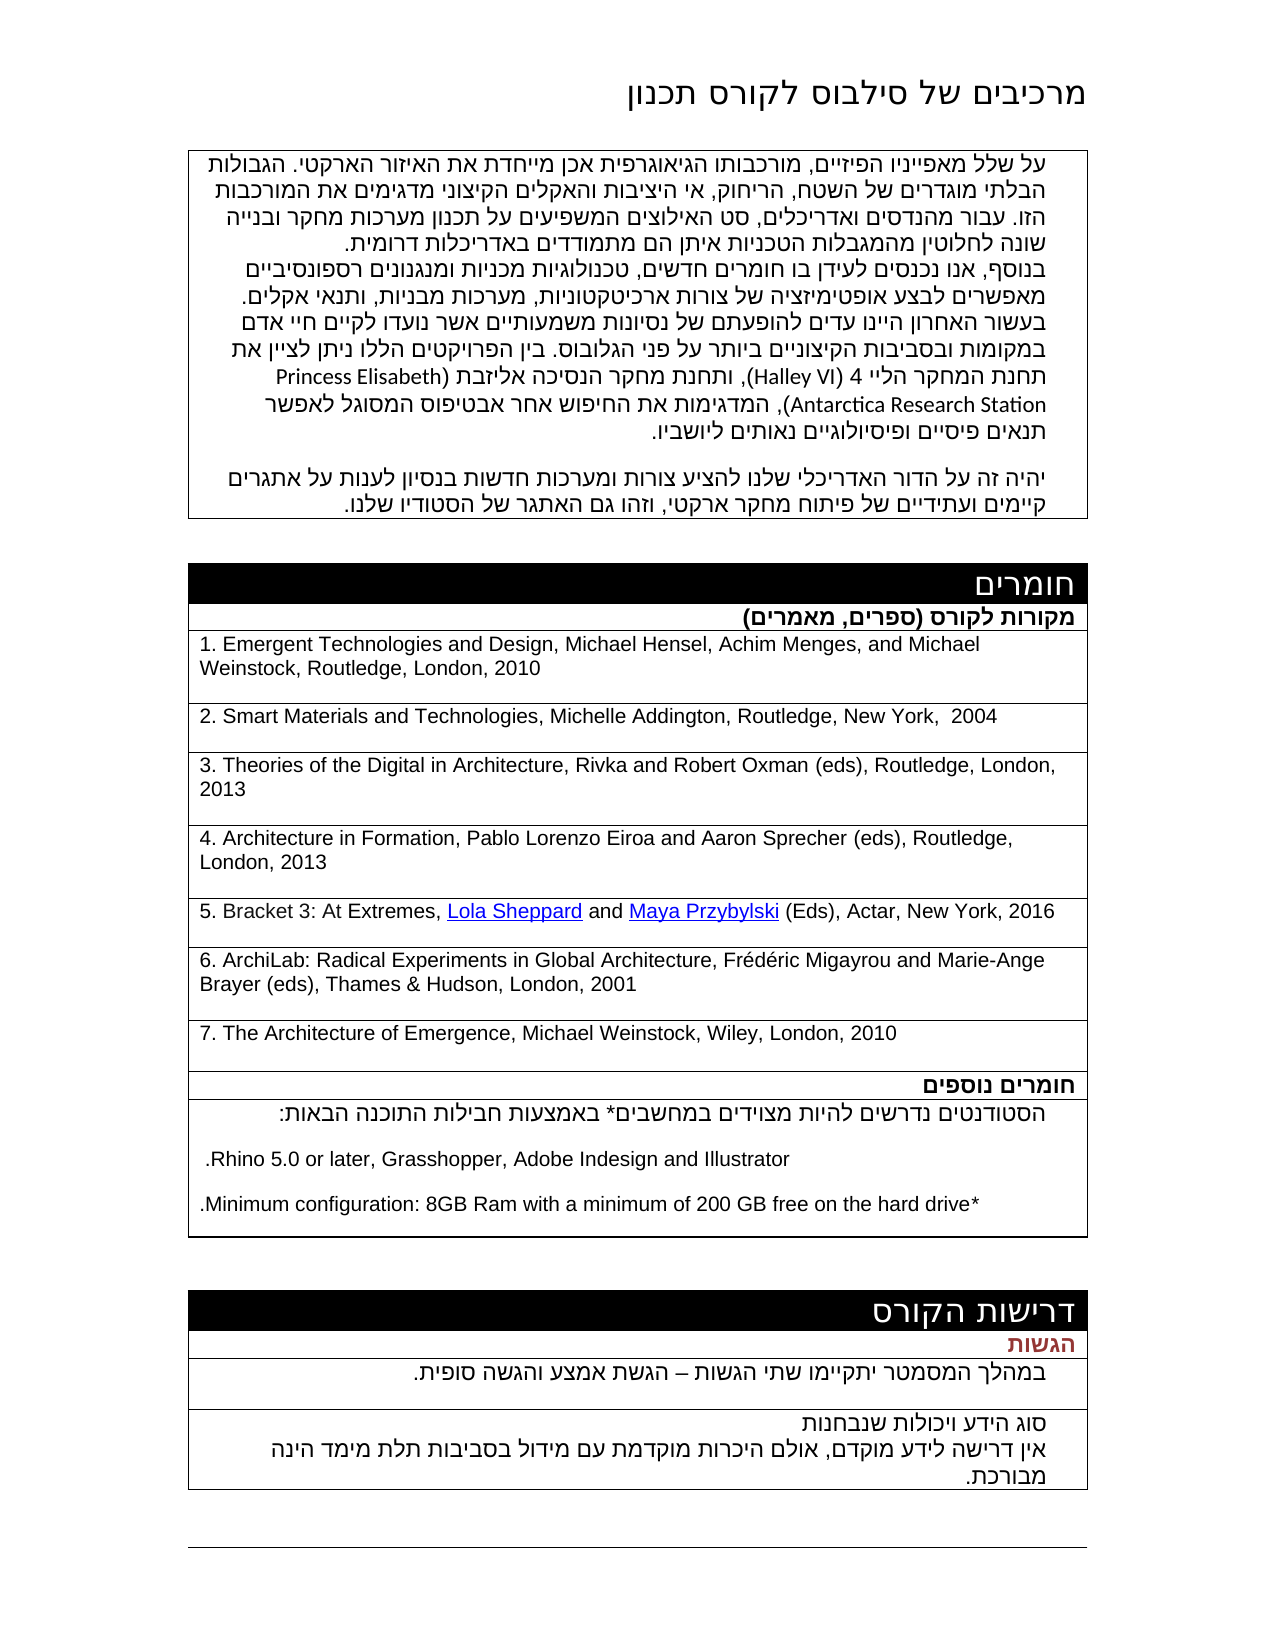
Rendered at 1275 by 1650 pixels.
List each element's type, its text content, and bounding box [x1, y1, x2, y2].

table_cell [189, 1410, 1087, 1489]
table_cell במהלך המסמטר יתקיימו שתי הגשות – הגשת אמצע והגשה סופית. [189, 1359, 1087, 1409]
table_cell הסטודנטים נדרשים להיות מצוידים במחשבים* באמצעות חבילות התוכנה הבאות: Rhino 5.0 or later, Grasshopper, Adobe Indesign and Illustrator. *Minimum configuration: 8GB Ram with a minimum of 200 GB free on the hard drive. [189, 1100, 1087, 1236]
table_cell מקורות לקורס (ספרים, מאמרים) [189, 604, 1087, 630]
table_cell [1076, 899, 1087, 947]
table_cell 4. Architecture in Formation, Pablo Lorenzo Eiroa and Aaron Sprecher (eds), Routledge, London, 2013 [189, 826, 1087, 898]
table_cell הגשות [189, 1331, 1087, 1358]
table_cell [189, 151, 1087, 518]
table_cell 7. The Architecture of Emergence, Michael Weinstock, Wiley, London, 2010 [189, 1021, 1087, 1071]
table_cell 1. Emergent Technologies and Design, Michael Hensel, Achim Menges, and Michael Weinstock, Routledge, London, 2010 [189, 631, 1087, 703]
table_cell 2. Smart Materials and Technologies, Michelle Addington, Routledge, New York, 2004 [189, 704, 1087, 752]
table_header דרישות הקורס [189, 1291, 1087, 1330]
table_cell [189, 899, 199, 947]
table_cell 3. Theories of the Digital in Architecture, Rivka and Robert Oxman (eds), Routledge, London, 2013 [189, 753, 1087, 825]
table_cell חומרים נוספים [189, 1072, 1087, 1098]
table_header חומרים [189, 564, 1087, 603]
table_cell 6. ArchiLab: Radical Experiments in Global Architecture, Frédéric Migayrou and Marie-Ange Brayer (eds), Thames & Hudson, London, 2001 [189, 948, 1087, 1020]
